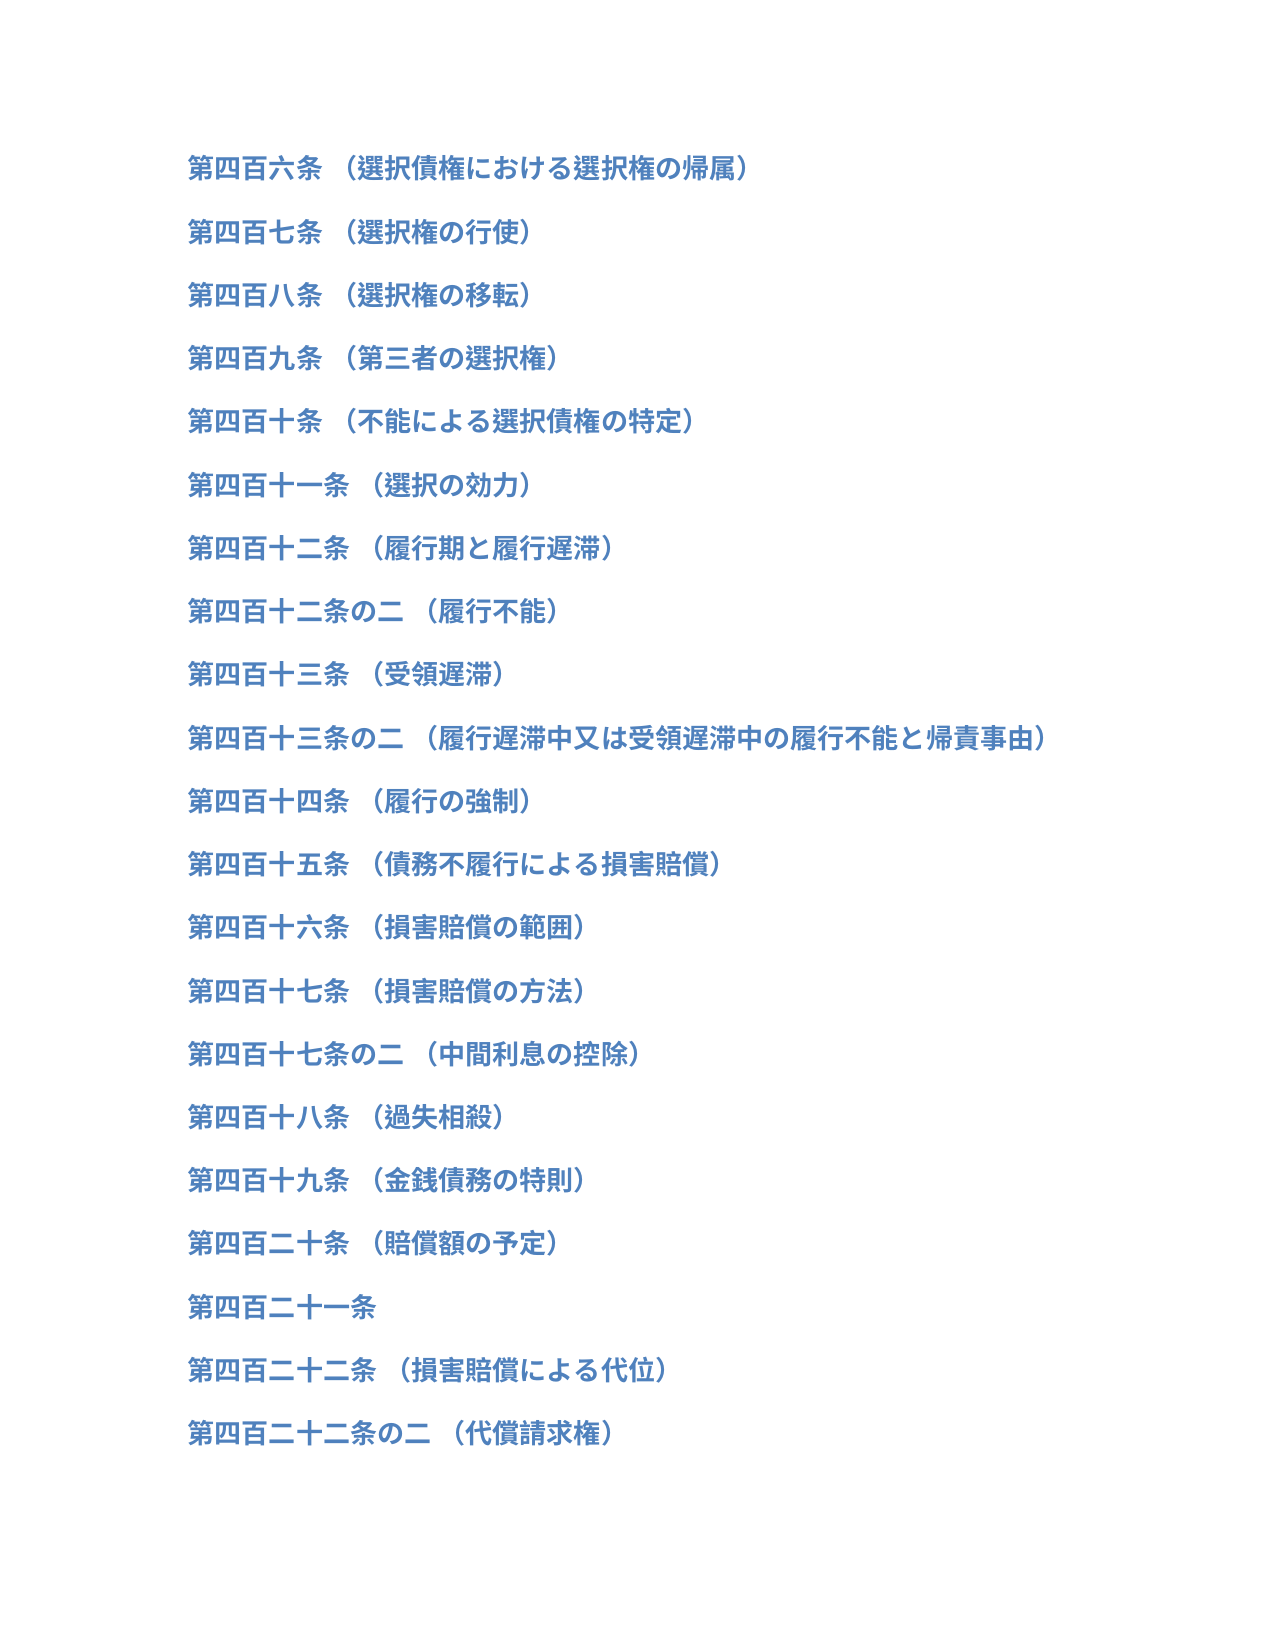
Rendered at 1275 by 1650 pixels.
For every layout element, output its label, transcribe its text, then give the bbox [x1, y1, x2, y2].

subtitle 第四百八条 （選択権の移転） [187, 276, 1087, 313]
subtitle 第四百六条 （選択債権における選択権の帰属） [187, 150, 1087, 187]
subtitle 第四百十七条の二 （中間利息の控除） [187, 1035, 1087, 1072]
subtitle 第四百十五条 （債務不履行による損害賠償） [187, 846, 1087, 882]
subtitle 第四百十八条 （過失相殺） [187, 1098, 1087, 1135]
subtitle 第四百十一条 （選択の効力） [187, 466, 1087, 503]
subtitle 第四百十七条 （損害賠償の方法） [187, 972, 1087, 1009]
subtitle 第四百九条 （第三者の選択権） [187, 340, 1087, 377]
subtitle 第四百十二条の二 （履行不能） [187, 593, 1087, 629]
subtitle 第四百十三条の二 （履行遅滞中又は受領遅滞中の履行不能と帰責事由） [187, 719, 1087, 756]
subtitle 第四百二十二条の二 （代償請求権） [187, 1414, 1087, 1451]
subtitle 第四百二十二条 （損害賠償による代位） [187, 1351, 1087, 1388]
subtitle 第四百十六条 （損害賠償の範囲） [187, 909, 1087, 946]
subtitle 第四百二十条 （賠償額の予定） [187, 1225, 1087, 1262]
subtitle 第四百二十一条 [187, 1288, 1087, 1325]
subtitle 第四百十四条 （履行の強制） [187, 782, 1087, 819]
subtitle 第四百十二条 （履行期と履行遅滞） [187, 529, 1087, 566]
subtitle 第四百十条 （不能による選択債権の特定） [187, 403, 1087, 440]
subtitle 第四百十三条 （受領遅滞） [187, 656, 1087, 693]
subtitle 第四百十九条 （金銭債務の特則） [187, 1162, 1087, 1198]
subtitle 第四百七条 （選択権の行使） [187, 213, 1087, 250]
